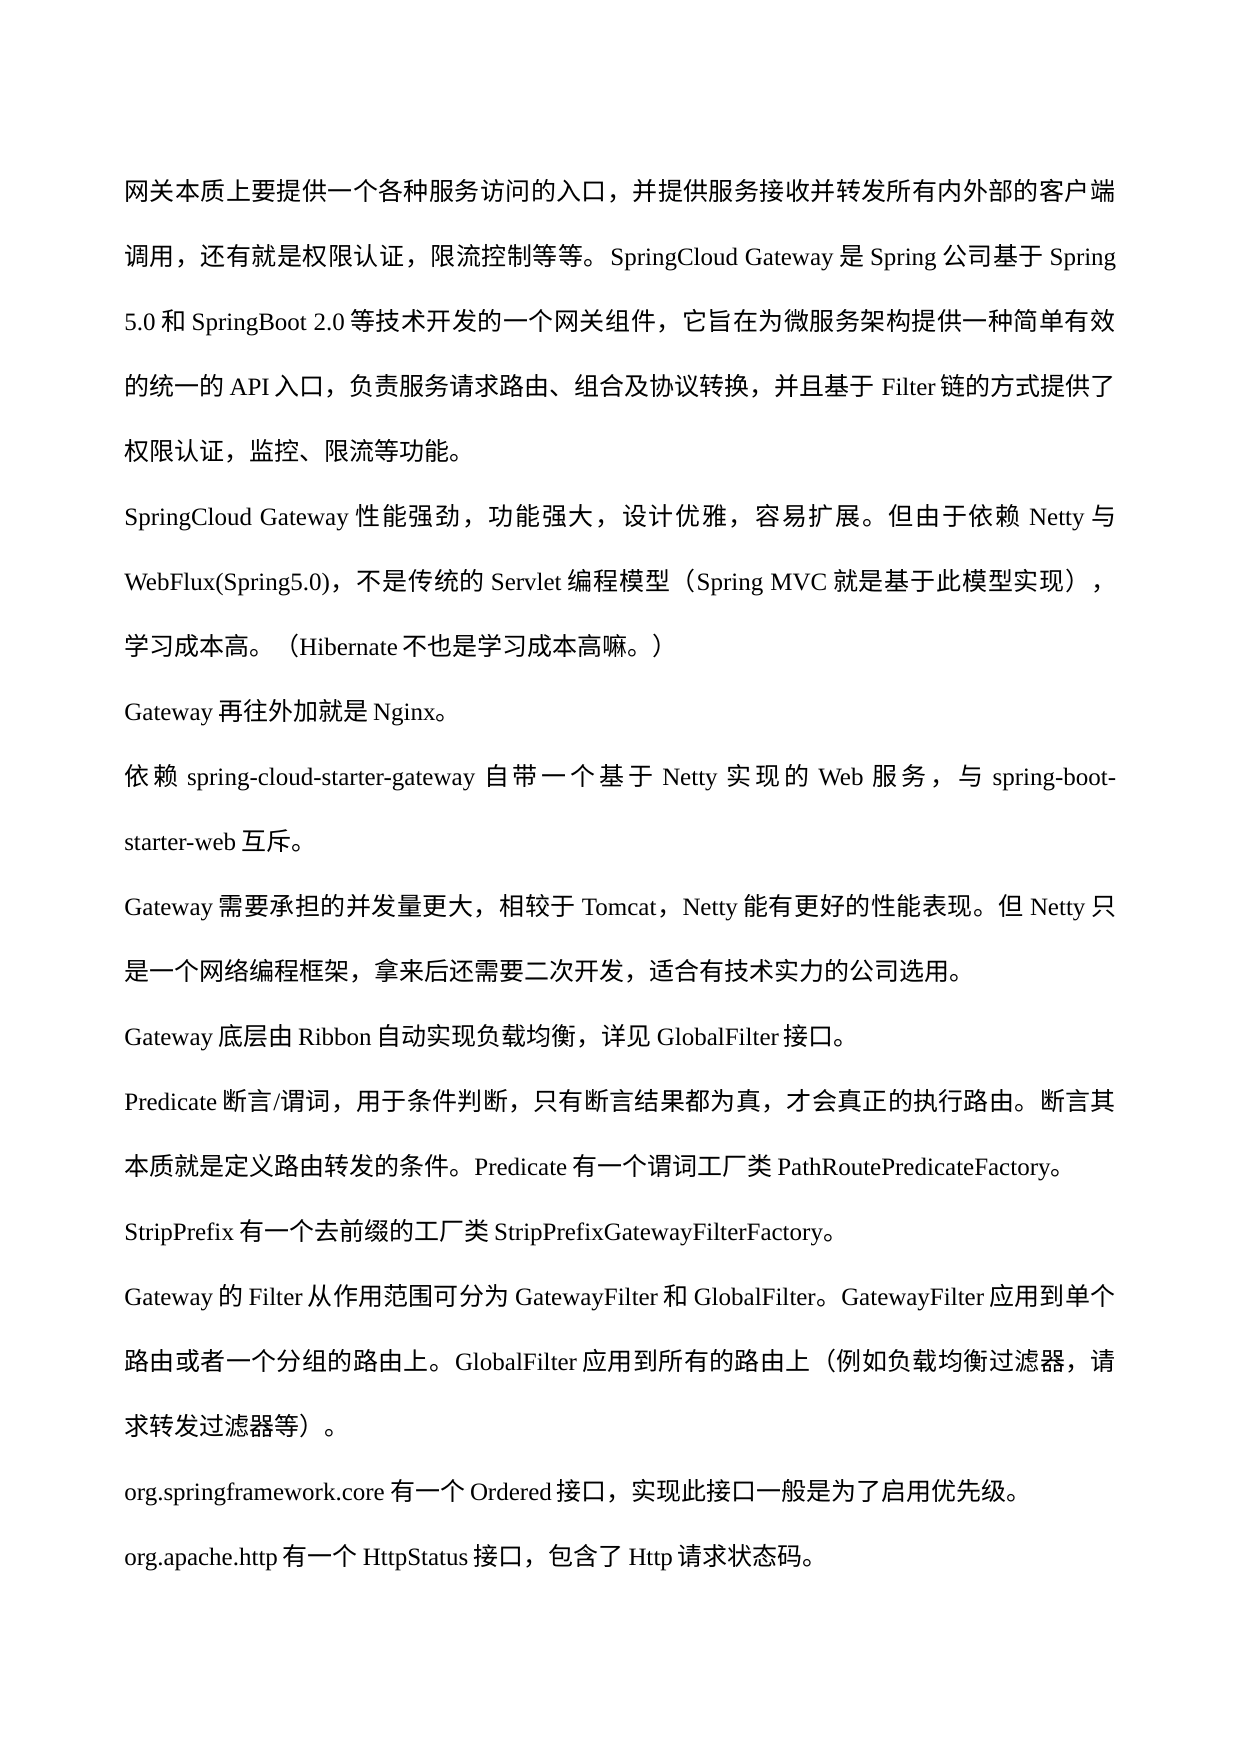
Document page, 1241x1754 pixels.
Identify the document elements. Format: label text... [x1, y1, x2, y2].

text org.apache.http有一个HttpStatus接口，包含了Http请求状态码。 [124, 1522, 1116, 1587]
text Gateway再往外加就是Nginx。 [124, 677, 1116, 742]
text StripPrefix有一个去前缀的工厂类StripPrefixGatewayFilterFactory。 [124, 1197, 1116, 1262]
text Predicate断言/谓词，用于条件判断，只有断言结果都为真，才会真正的执行路由。断言其本质就是定义路由转发的条件。Predicate有一个谓词工厂类PathRoutePredicateFactory。 [124, 1067, 1116, 1197]
text 依赖spring-cloud-starter-gateway自带一个基于Netty实现的Web服务，与spring-boot-starter-web互斥。 [124, 742, 1116, 872]
text 网关本质上要提供一个各种服务访问的入口，并提供服务接收并转发所有内外部的客户端调用，还有就是权限认证，限流控制等等。SpringCloud Gateway是Spring公司基于Spring 5.0和SpringBoot 2.0等技术开发的一个网关组件，它旨在为微服务架构提供一种简单有效的统一的API入口，负责服务请求路由、组合及协议转换，并且基于Filter链的方式提供了权限认证，监控、限流等功能。 [124, 157, 1116, 482]
text org.springframework.core有一个Ordered接口，实现此接口一般是为了启用优先级。 [124, 1457, 1116, 1522]
text Gateway需要承担的并发量更大，相较于Tomcat，Netty能有更好的性能表现。但Netty只是一个网络编程框架，拿来后还需要二次开发，适合有技术实力的公司选用。 [124, 872, 1116, 1002]
text Gateway的Filter从作用范围可分为GatewayFilter和GlobalFilter。GatewayFilter应用到单个路由或者一个分组的路由上。GlobalFilter应用到所有的路由上（例如负载均衡过滤器，请求转发过滤器等）。 [124, 1262, 1116, 1457]
text Gateway底层由Ribbon自动实现负载均衡，详见GlobalFilter接口。 [124, 1002, 1116, 1067]
text SpringCloud Gateway性能强劲，功能强大，设计优雅，容易扩展。但由于依赖Netty与WebFlux(Spring5.0)，不是传统的Servlet编程模型（Spring MVC就是基于此模型实现），学习成本高。（Hibernate不也是学习成本高嘛。） [124, 482, 1116, 677]
